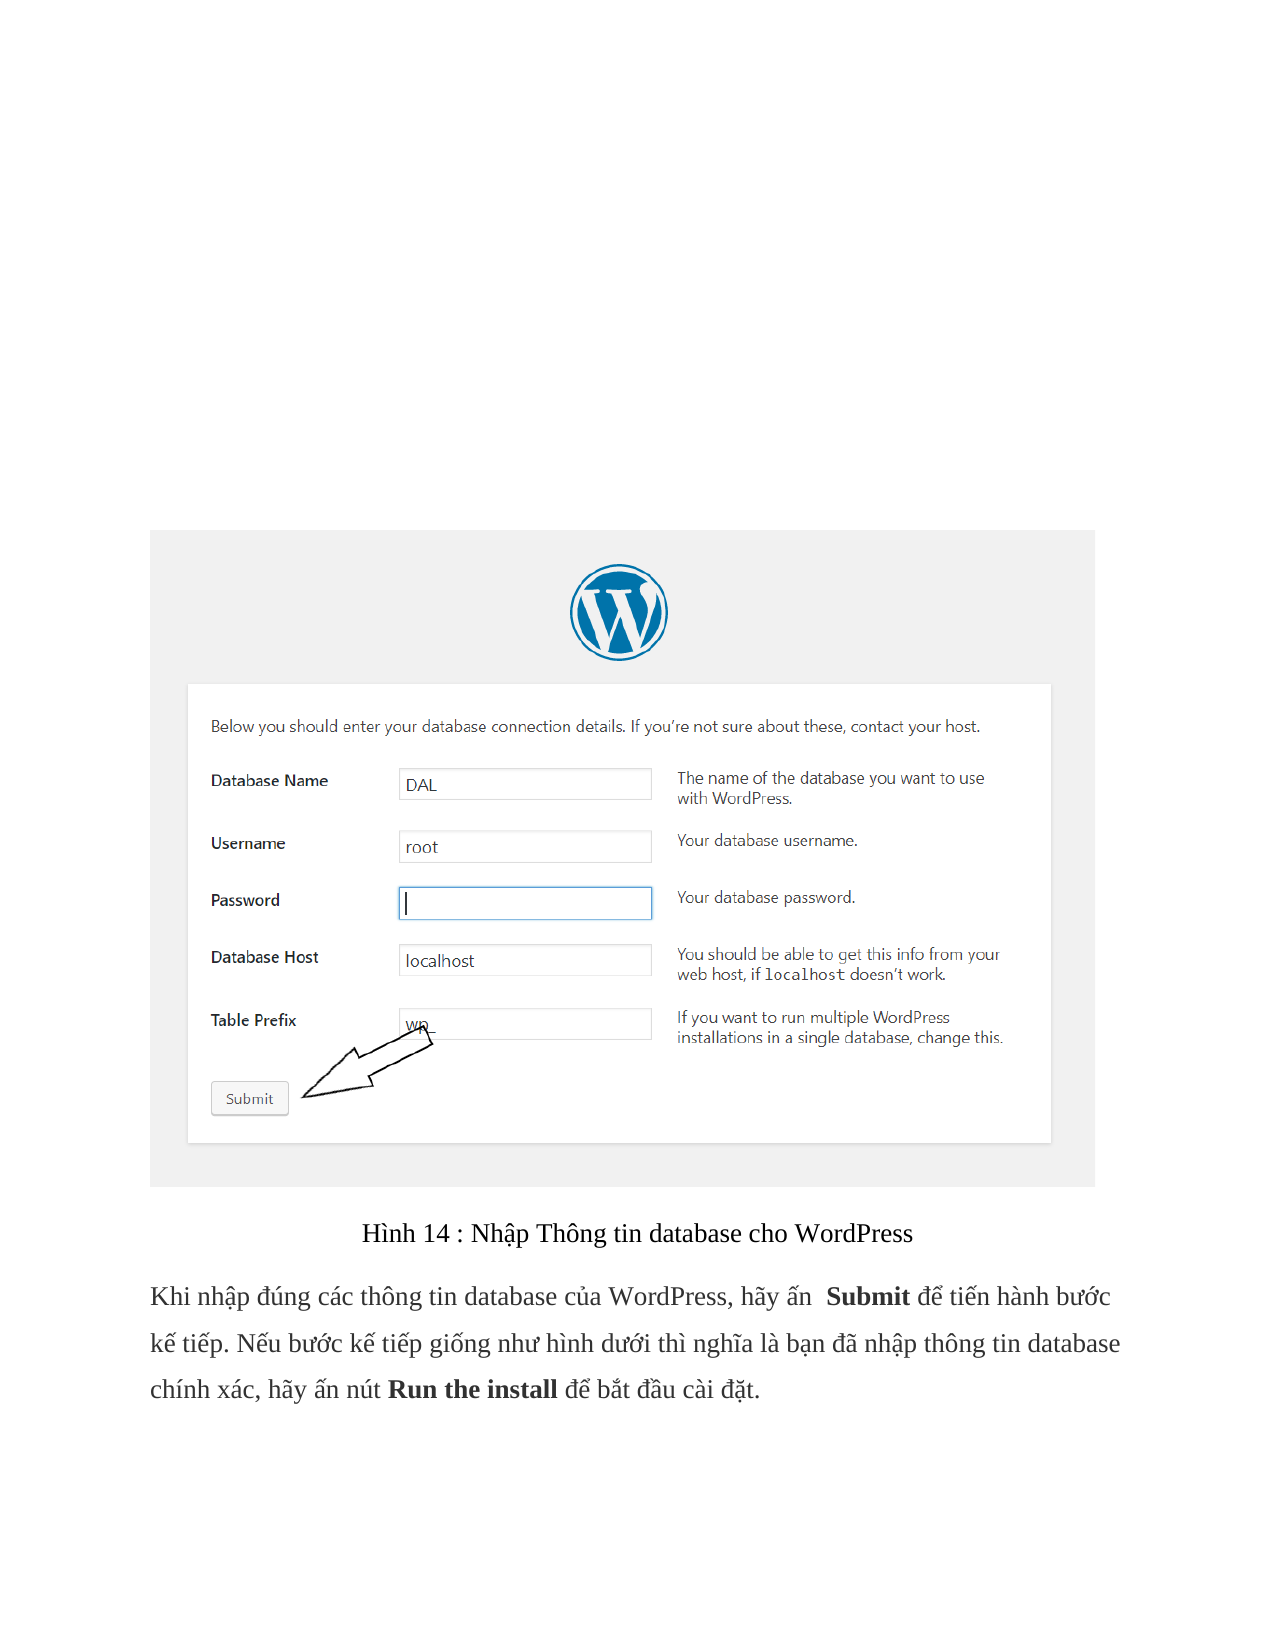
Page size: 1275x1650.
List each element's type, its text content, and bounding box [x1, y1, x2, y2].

picture [150, 530, 1096, 1187]
text Khi nhập đúng các thông tin database của WordPress, hãy ấn Submit để tiến hành bước kế tiếp. Nếu bước kế tiếp giống như hình dưới thì nghĩa là bạn đã nhập thông tin database chính xác, hãy ấn nút Run the install để bắt đầu cài đặt. [150, 1280, 1125, 1405]
